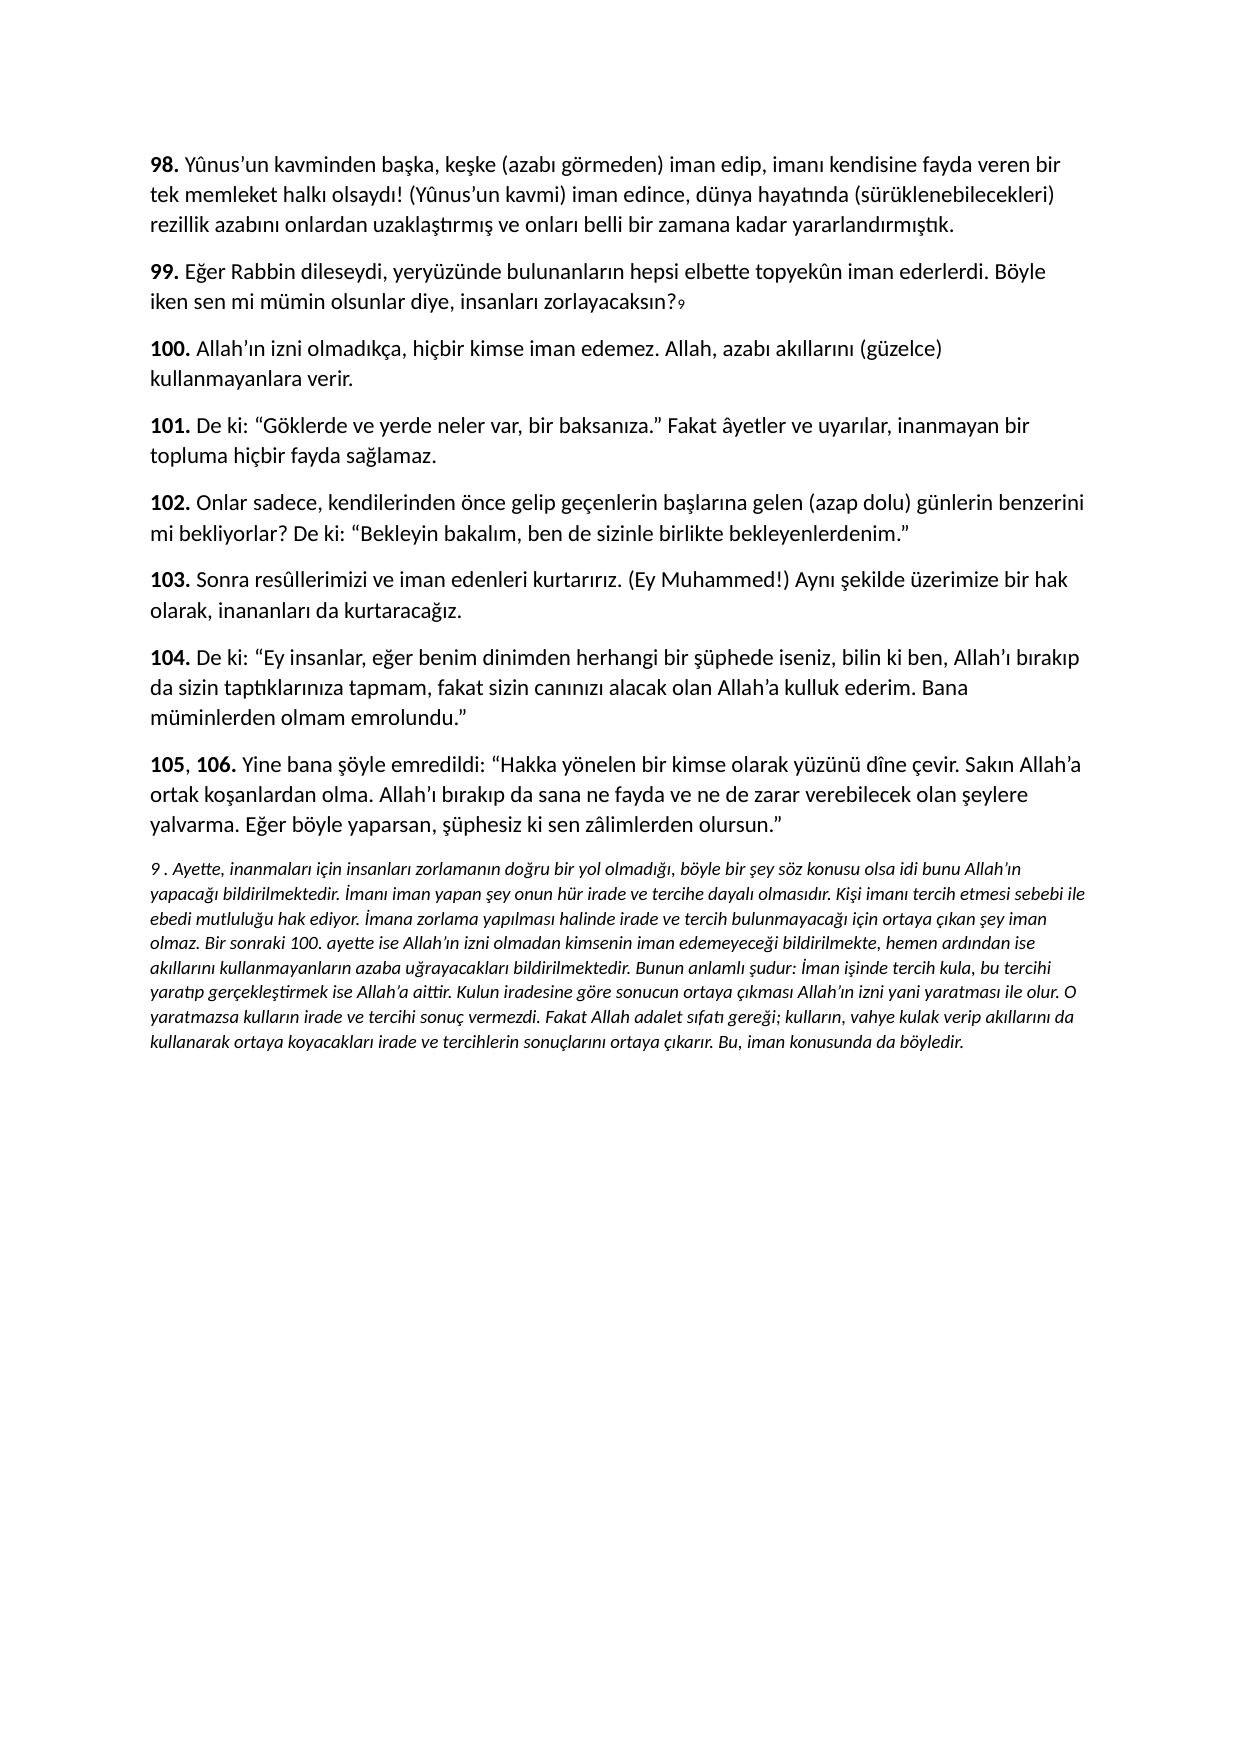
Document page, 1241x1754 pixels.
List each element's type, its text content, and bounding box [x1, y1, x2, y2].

text 104. De ki: “Ey insanlar, eğer benim dinimden herhangi bir şüphede iseniz, bilin ki ben, Allah’ı bırakıp da sizin taptıklarınıza tapmam, fakat sizin canınızı alacak olan Allah’a kulluk ederim. Bana müminlerden olmam emrolundu.” [150, 643, 1090, 731]
text 101. De ki: “Göklerde ve yerde neler var, bir baksanıza.” Fakat âyetler ve uyarılar, inanmayan bir topluma hiçbir fayda sağlamaz. [150, 411, 1090, 470]
text 9 . Ayette, inanmaları için insanları zorlamanın doğru bir yol olmadığı, böyle bir şey söz konusu olsa idi bunu Allah’ın yapacağı bildirilmektedir. İmanı iman yapan şey onun hür irade ve tercihe dayalı olmasıdır. Kişi imanı tercih etmesi sebebi ile ebedi mutluluğu hak ediyor. İmana zorlama yapılması halinde irade ve tercih bulunmayacağı için ortaya çıkan şey iman olmaz. Bir sonraki 100. ayette ise Allah’ın izni olmadan kimsenin iman edemeyeceği bildirilmekte, hemen ardından ise akıllarını kullanmayanların azaba uğrayacakları bildirilmektedir. Bunun anlamlı şudur: İman işinde tercih kula, bu tercihi yaratıp gerçekleştirmek ise Allah’a aittir. Kulun iradesine göre sonucun ortaya çıkması Allah’ın izni yani yaratması ile olur. O yaratmazsa kulların irade ve tercihi sonuç vermezdi. Fakat Allah adalet sıfatı gereği; kulların, vahye kulak verip akıllarını da kullanarak ortaya koyacakları irade ve tercihlerin sonuçlarını ortaya çıkarır. Bu, iman konusunda da böyledir. [150, 857, 1090, 1053]
text 98. Yûnus’un kavminden başka, keşke (azabı görmeden) iman edip, imanı kendisine fayda veren bir tek memleket halkı olsaydı! (Yûnus’un kavmi) iman edince, dünya hayatında (sürüklenebilecekleri) rezillik azabını onlardan uzaklaştırmış ve onları belli bir zamana kadar yararlandırmıştık. [150, 150, 1090, 238]
text 99. Eğer Rabbin dileseydi, yeryüzünde bulunanların hepsi elbette topyekûn iman ederlerdi. Böyle iken sen mi mümin olsunlar diye, insanları zorlayacaksın?9 [150, 257, 1090, 316]
text 102. Onlar sadece, kendilerinden önce gelip geçenlerin başlarına gelen (azap dolu) günlerin benzerini mi bekliyorlar? De ki: “Bekleyin bakalım, ben de sizinle birlikte bekleyenlerdenim.” [150, 488, 1090, 547]
text 100. Allah’ın izni olmadıkça, hiçbir kimse iman edemez. Allah, azabı akıllarını (güzelce) kullanmayanlara verir. [150, 334, 1090, 393]
text 105, 106. Yine bana şöyle emredildi: “Hakka yönelen bir kimse olarak yüzünü dîne çevir. Sakın Allah’a ortak koşanlardan olma. Allah’ı bırakıp da sana ne fayda ve ne de zarar verebilecek olan şeylere yalvarma. Eğer böyle yaparsan, şüphesiz ki sen zâlimlerden olursun.” [150, 750, 1090, 838]
text 103. Sonra resûllerimizi ve iman edenleri kurtarırız. (Ey Muhammed!) Aynı şekilde üzerimize bir hak olarak, inananları da kurtaracağız. [150, 566, 1090, 624]
